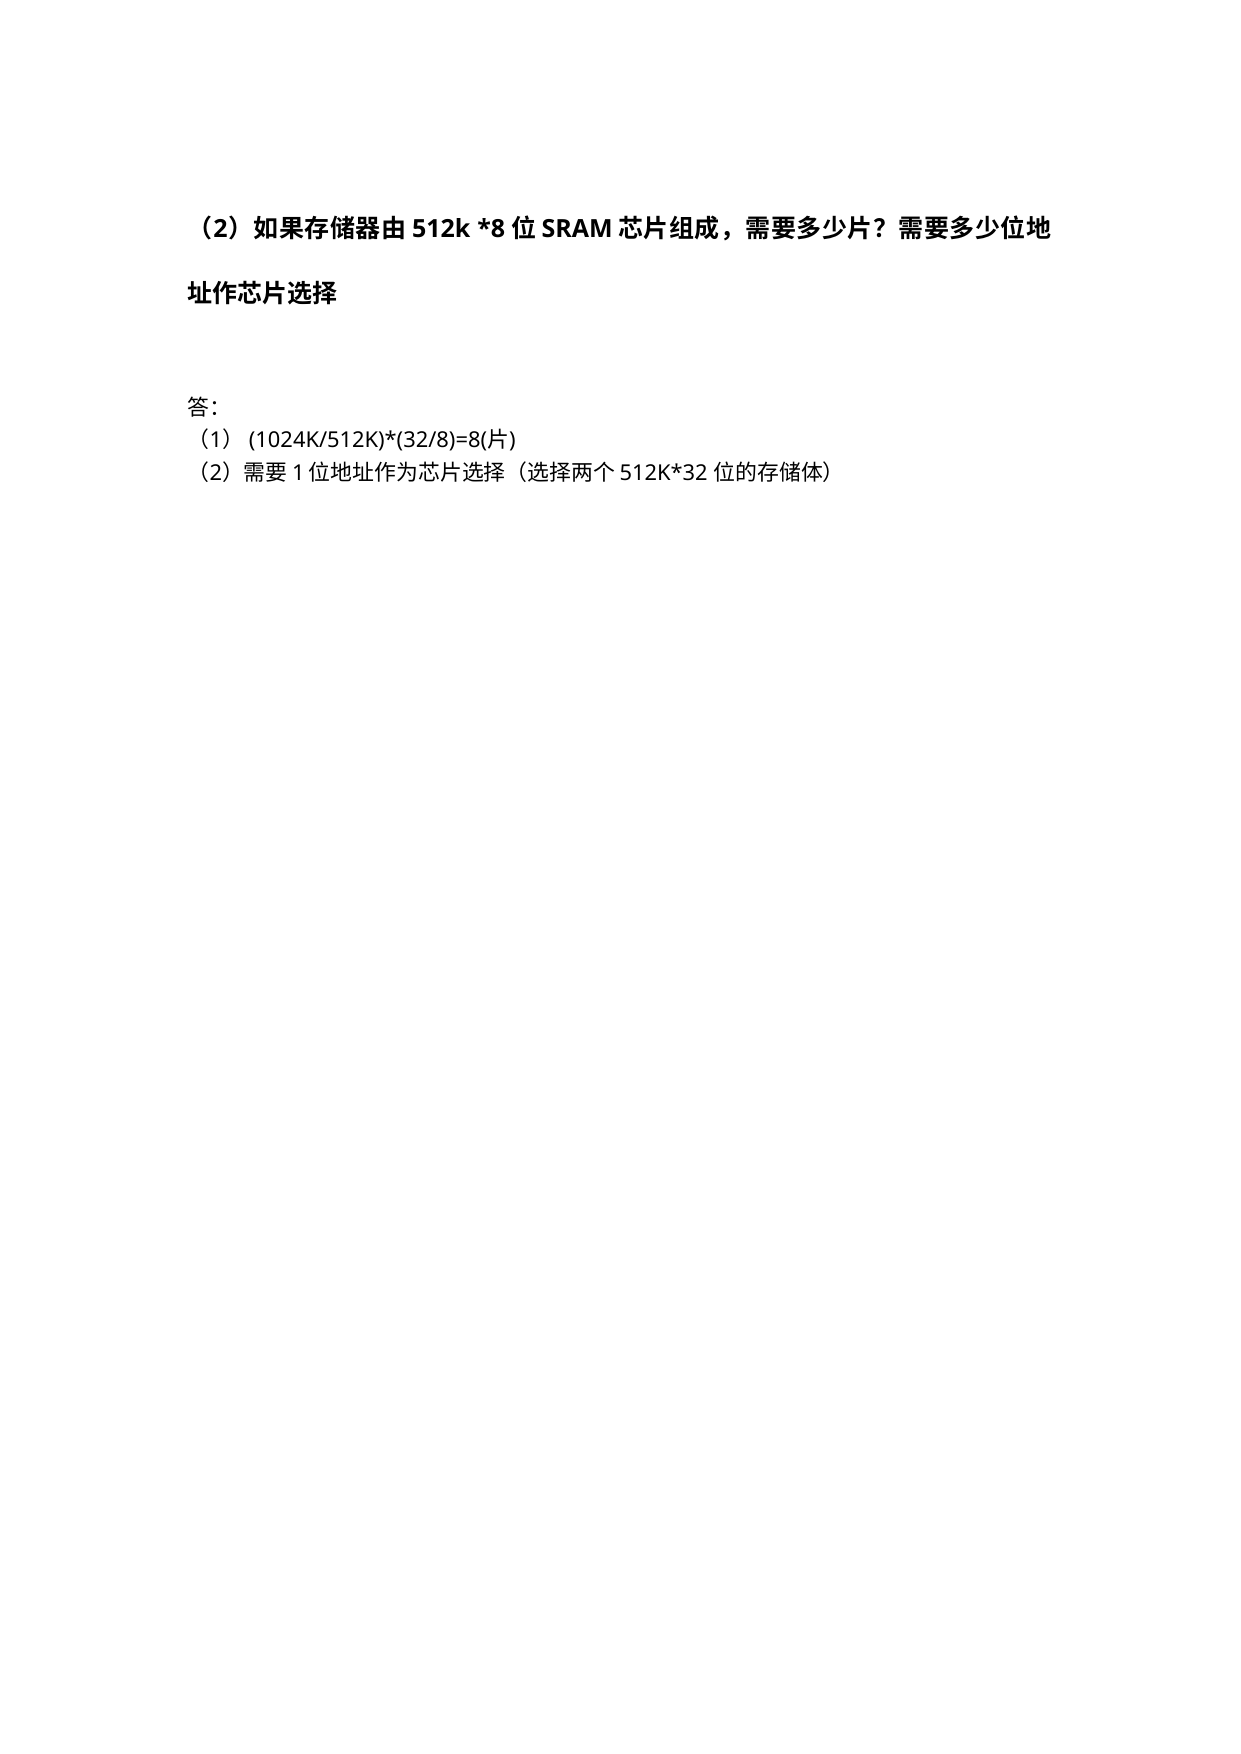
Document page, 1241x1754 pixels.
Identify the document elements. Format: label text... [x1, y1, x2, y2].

text （2）需要1位地址作为芯片选择（选择两个512K*32 位的存储体） [187, 454, 1053, 487]
text （1） (1024K/512K)*(32/8)=8(片) [187, 422, 1053, 454]
text （2）如果存储器由512k *8位SRAM芯片组成，需要多少片？需要多少位地址作芯片选择 [187, 194, 1053, 324]
text 答： [187, 389, 1053, 422]
